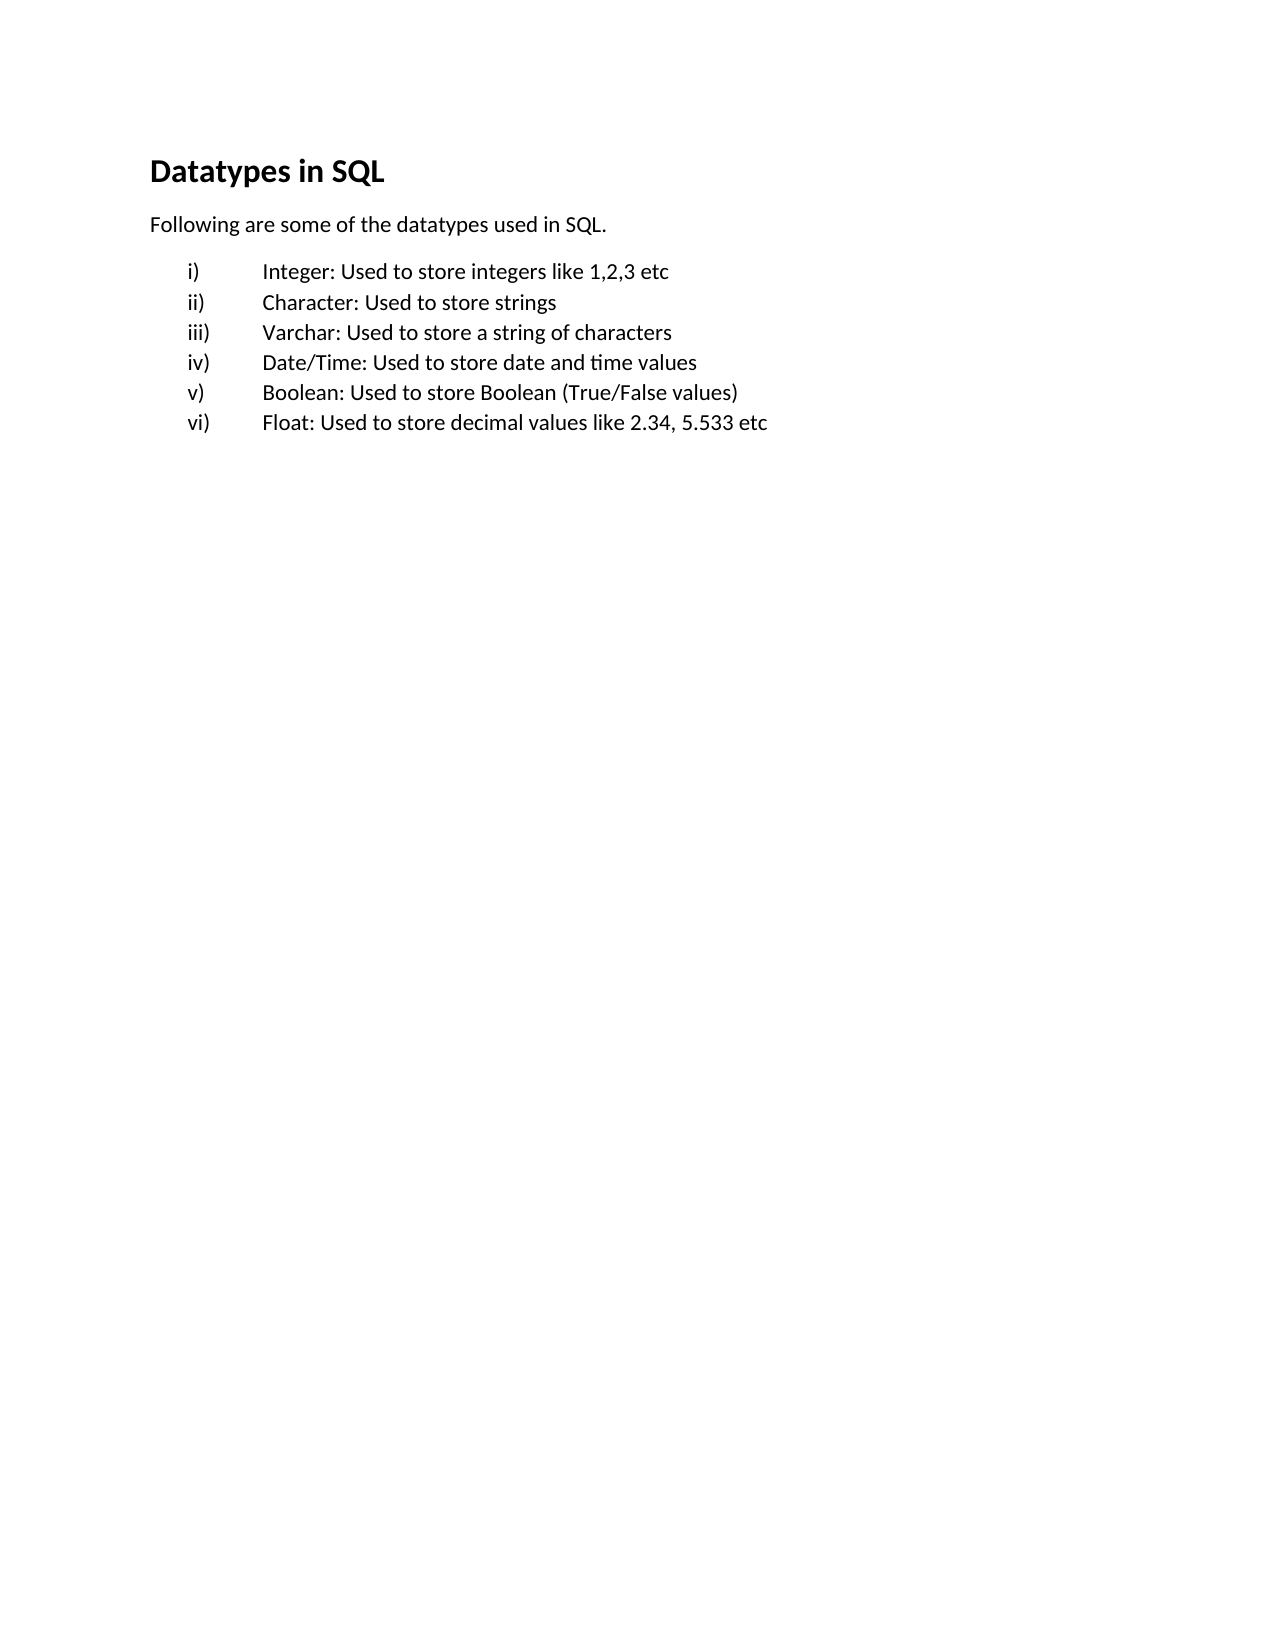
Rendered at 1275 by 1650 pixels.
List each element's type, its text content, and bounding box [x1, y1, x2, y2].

list Character: Used to store strings [187, 288, 1125, 316]
list Integer: Used to store integers like 1,2,3 etc [187, 257, 1125, 286]
list Boolean: Used to store Boolean (True/False values) [187, 378, 1125, 406]
list Date/Time: Used to store date and time values [187, 348, 1125, 376]
text Following are some of the datatypes used in SQL. [150, 211, 1125, 239]
list Varchar: Used to store a string of characters [187, 318, 1125, 346]
list Float: Used to store decimal values like 2.34, 5.533 etc [187, 408, 1125, 437]
text Datatypes in SQL [150, 150, 1125, 191]
